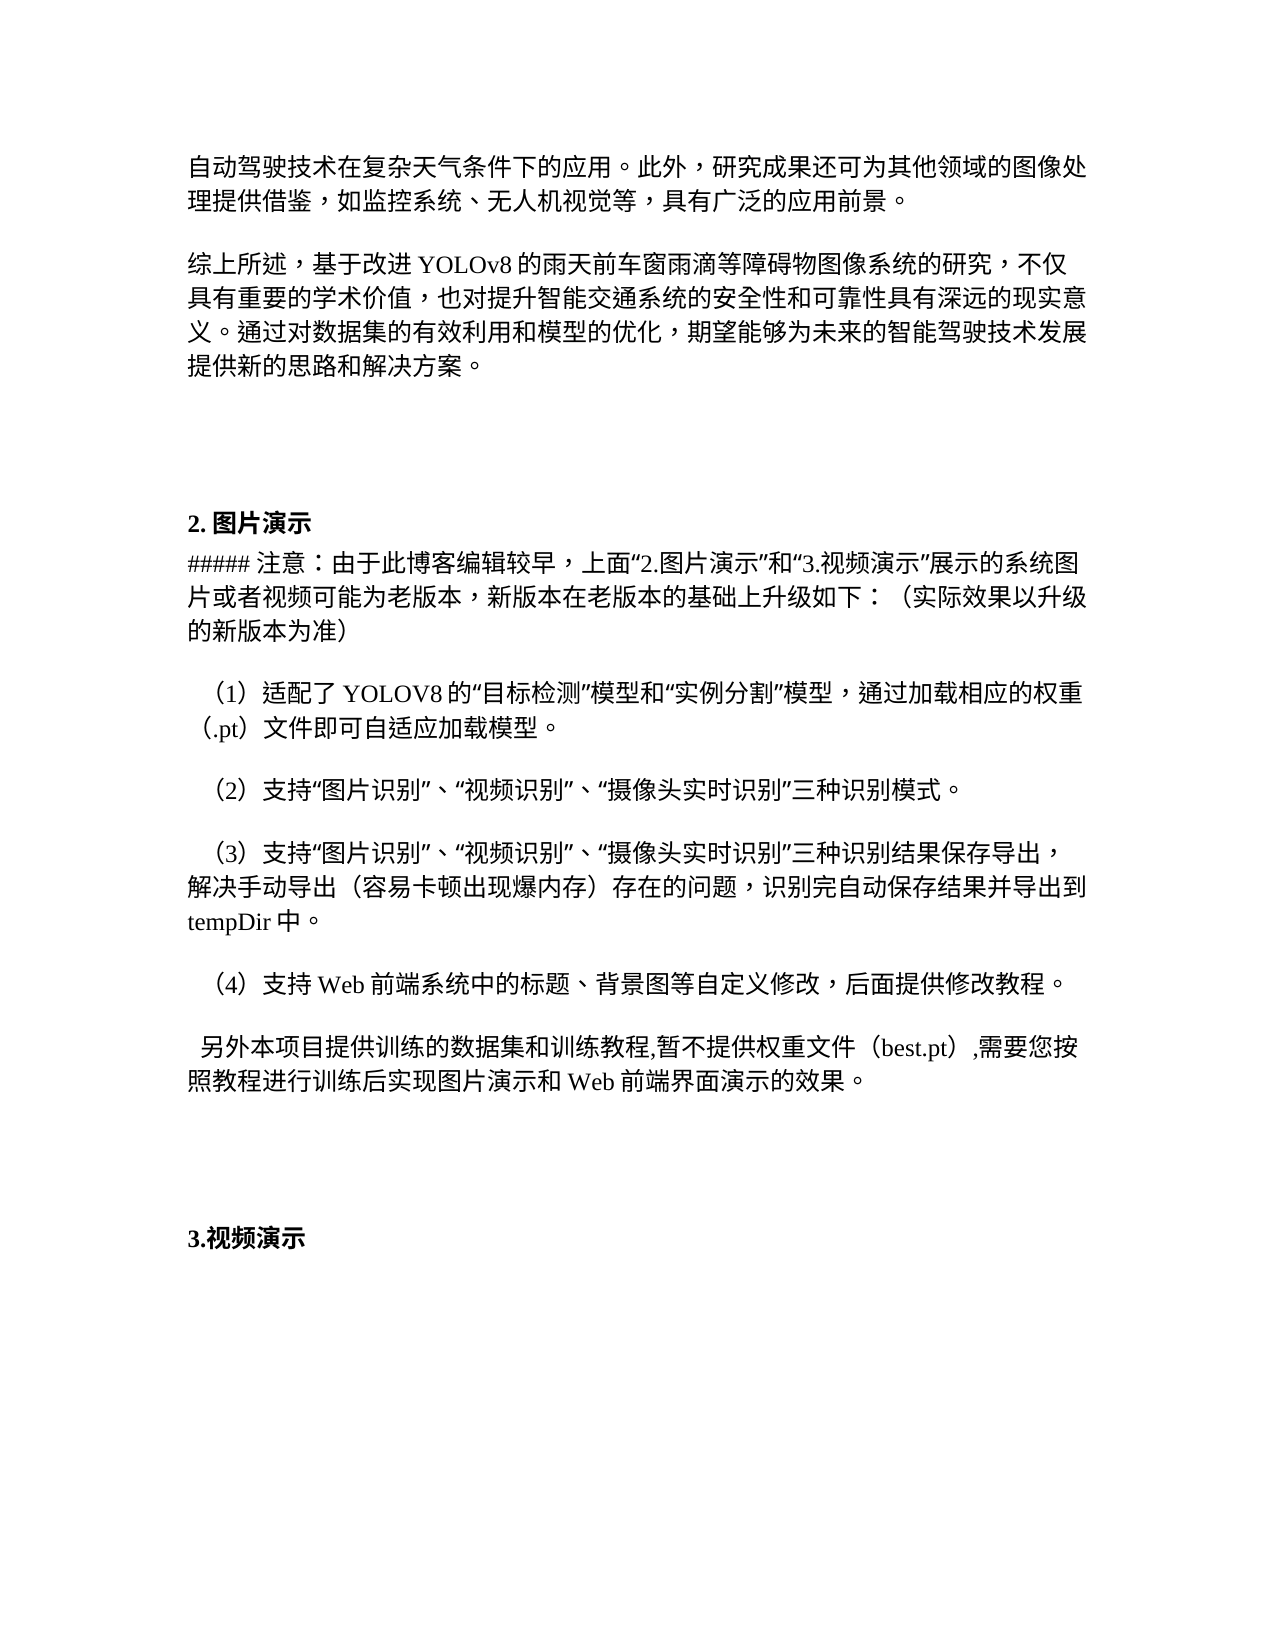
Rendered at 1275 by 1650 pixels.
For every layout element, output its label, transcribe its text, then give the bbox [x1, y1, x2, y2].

subtitle 3.视频演示 [187, 1221, 1087, 1255]
subtitle 2. 图片演示 [187, 506, 1087, 540]
text ##### 注意：由于此博客编辑较早，上面“2.图片演示”和“3.视频演示”展示的系统图片或者视频可能为老版本，新版本在老版本的基础上升级如下：（实际效果以升级的新版本为准） （1）适配了YOLOV8的“目标检测”模型和“实例分割”模型，通过加载相应的权重（.pt）文件即可自适应加载模型。 （2）支持“图片识别”、“视频识别”、“摄像头实时识别”三种识别模式。 （3）支持“图片识别”、“视频识别”、“摄像头实时识别”三种识别结果保存导出，解决手动导出（容易卡顿出现爆内存）存在的问题，识别完自动保存结果并导出到tempDir中。 （4）支持Web前端系统中的标题、背景图等自定义修改，后面提供修改教程。 另外本项目提供训练的数据集和训练教程,暂不提供权重文件（best.pt）,需要您按照教程进行训练后实现图片演示和Web前端界面演示的效果。 [187, 545, 1087, 1098]
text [187, 150, 1087, 383]
